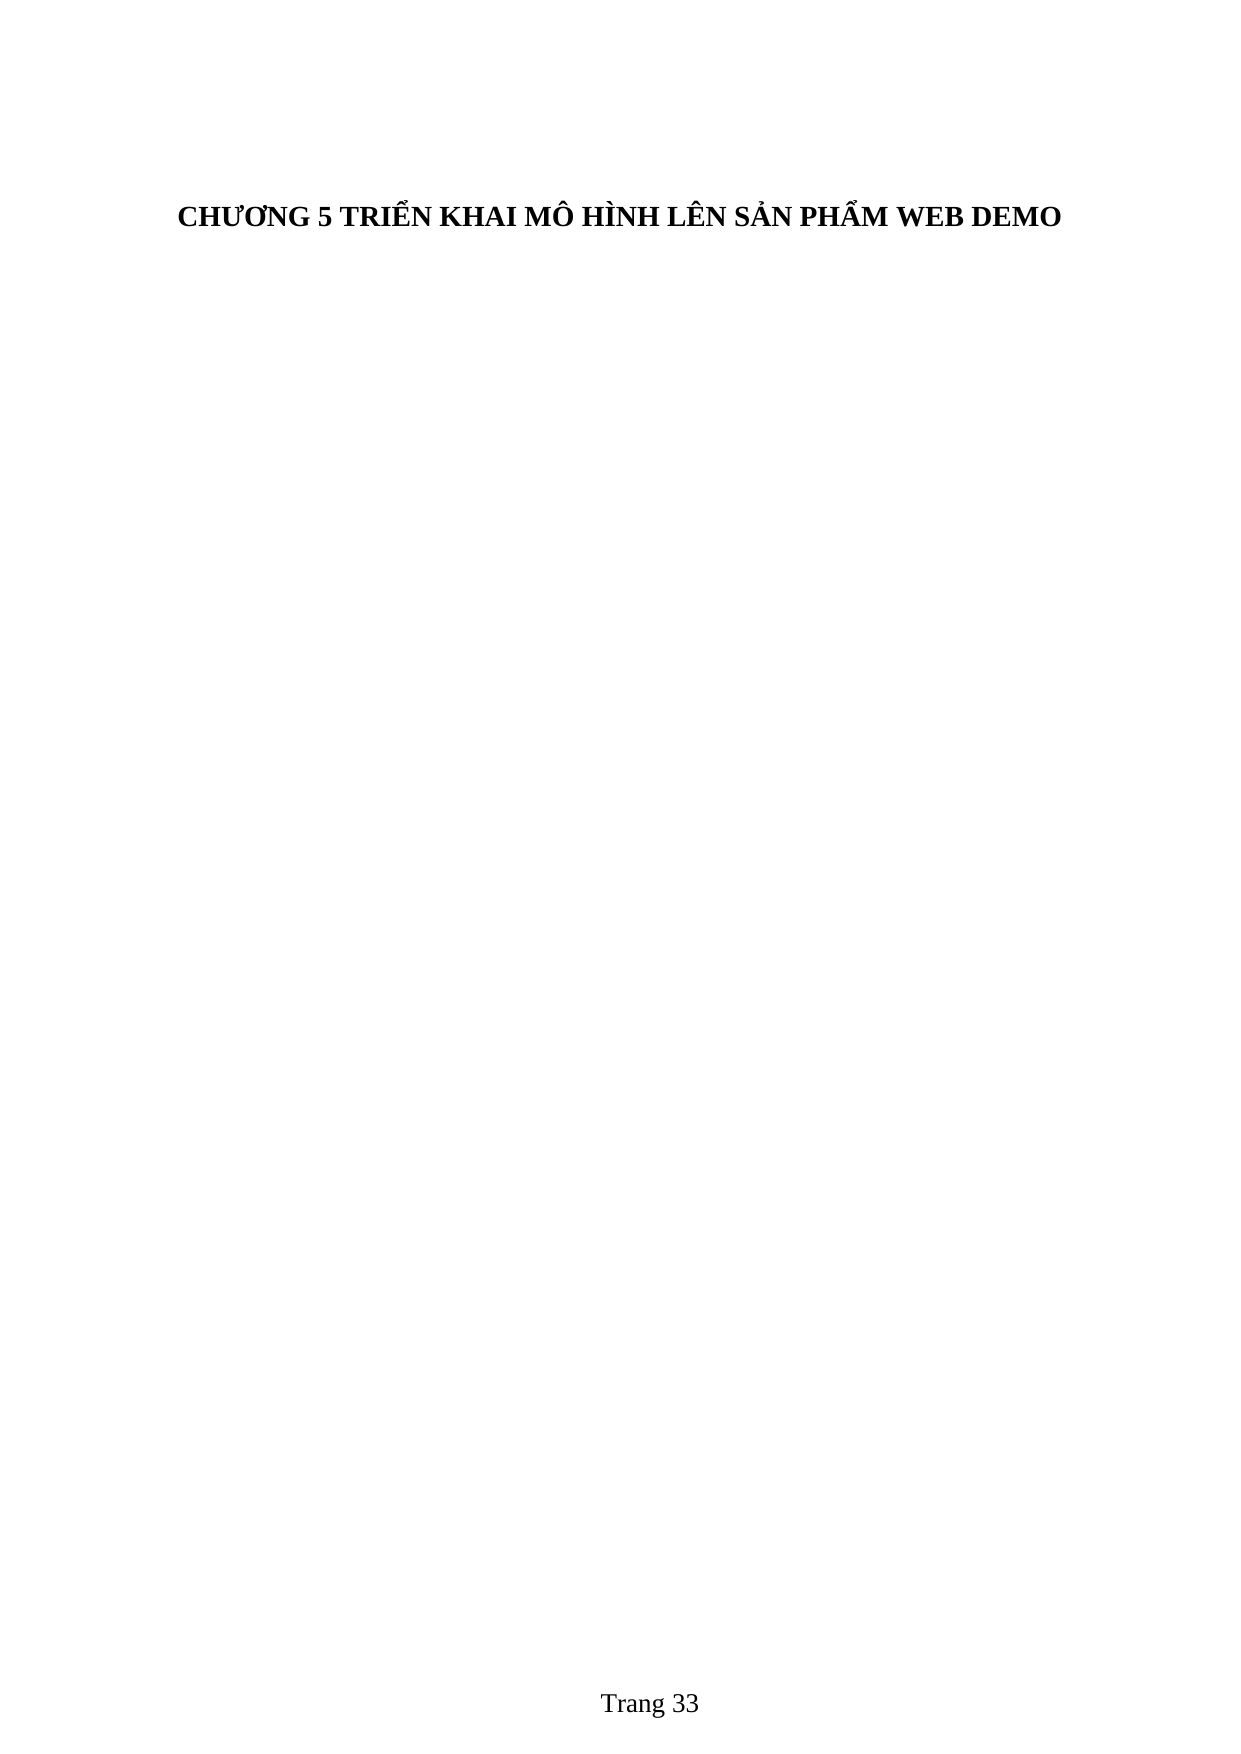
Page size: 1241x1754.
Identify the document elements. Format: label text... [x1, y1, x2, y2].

subtitle CHƯƠNG 5 TRIỂN KHAI MÔ HÌNH LÊN SẢN PHẨM WEB DEMO [177, 199, 1129, 233]
